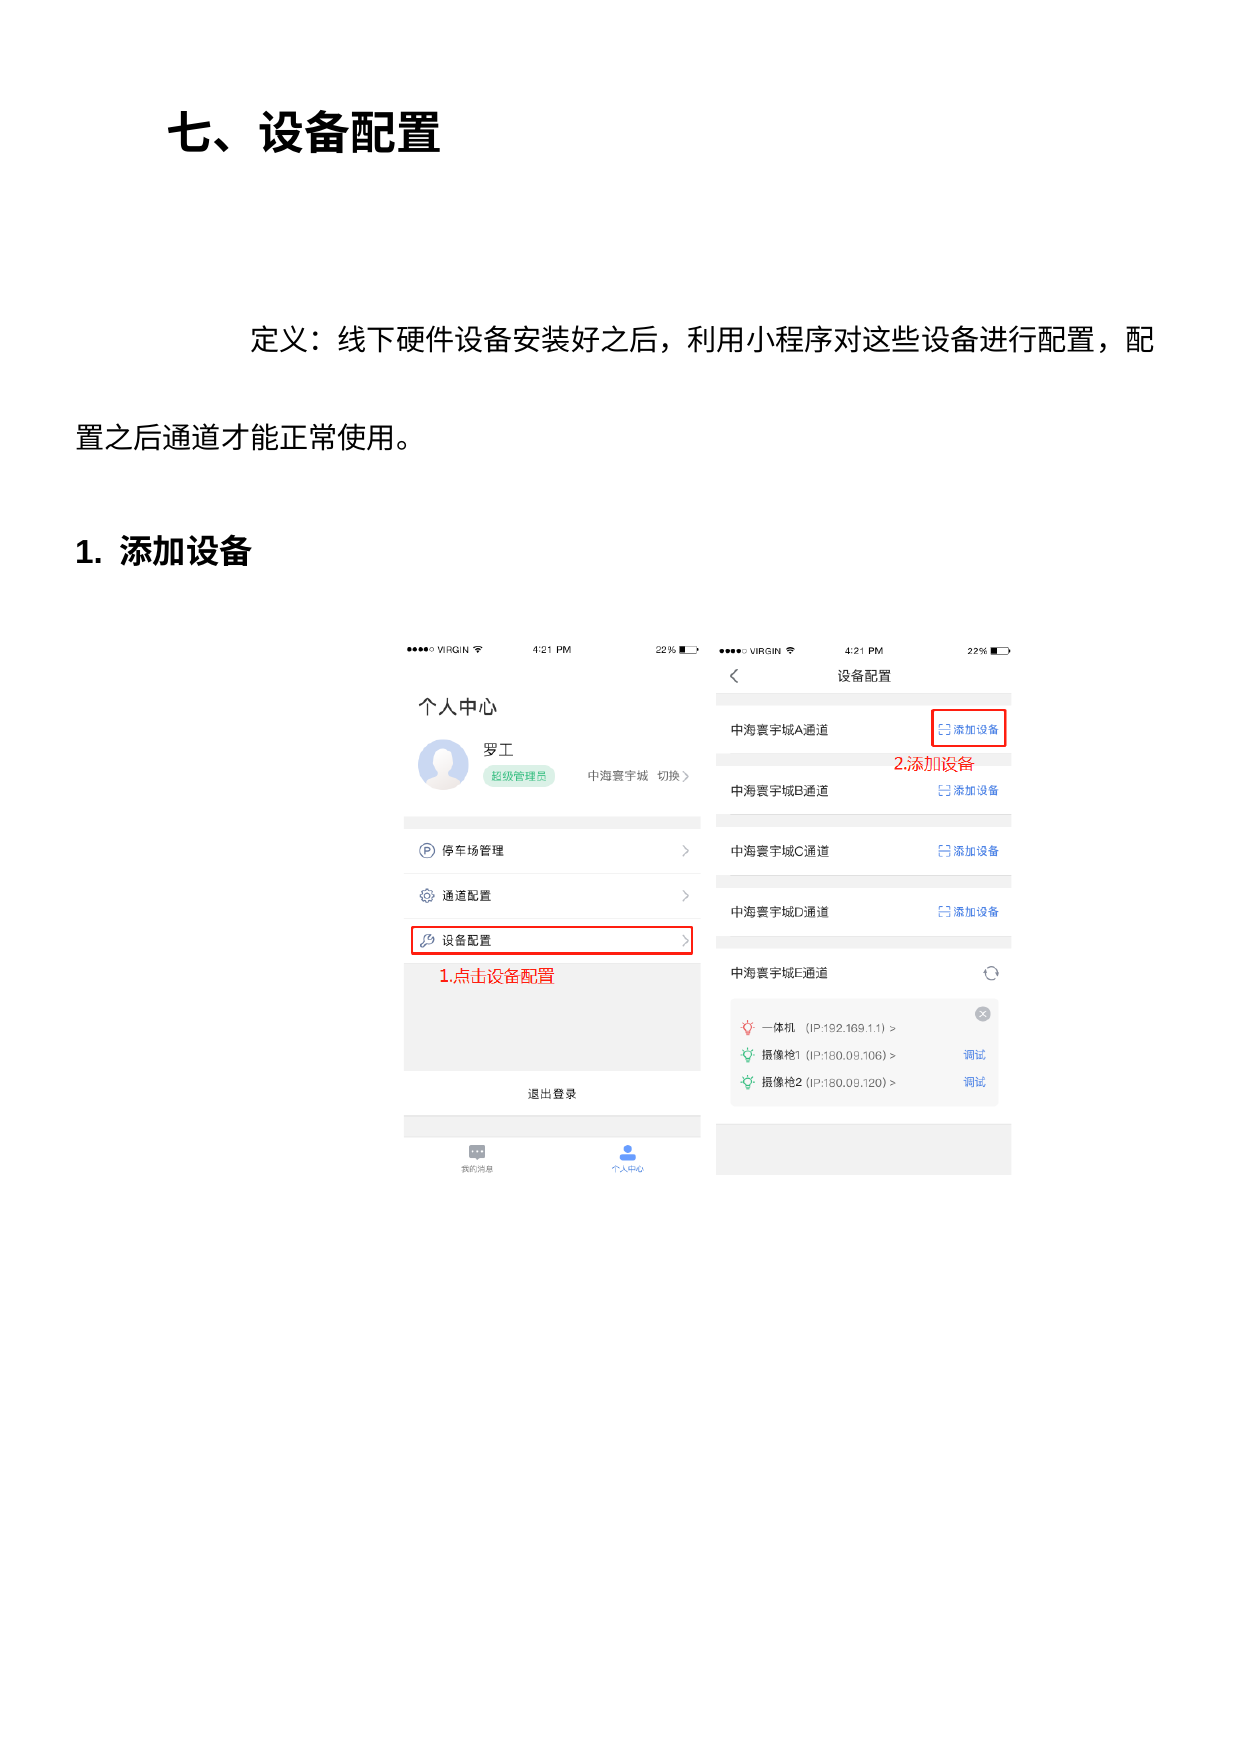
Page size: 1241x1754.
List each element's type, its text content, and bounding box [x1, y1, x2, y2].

text 定义：线下硬件设备安装好之后，利用小程序对这些设备进行配置，配置之后通道才能正常使用。 [75, 305, 1165, 468]
picture [716, 642, 1012, 1175]
picture [403, 642, 701, 1175]
subtitle 添加设备 [75, 516, 1165, 581]
subtitle 设备配置 [75, 81, 1165, 178]
